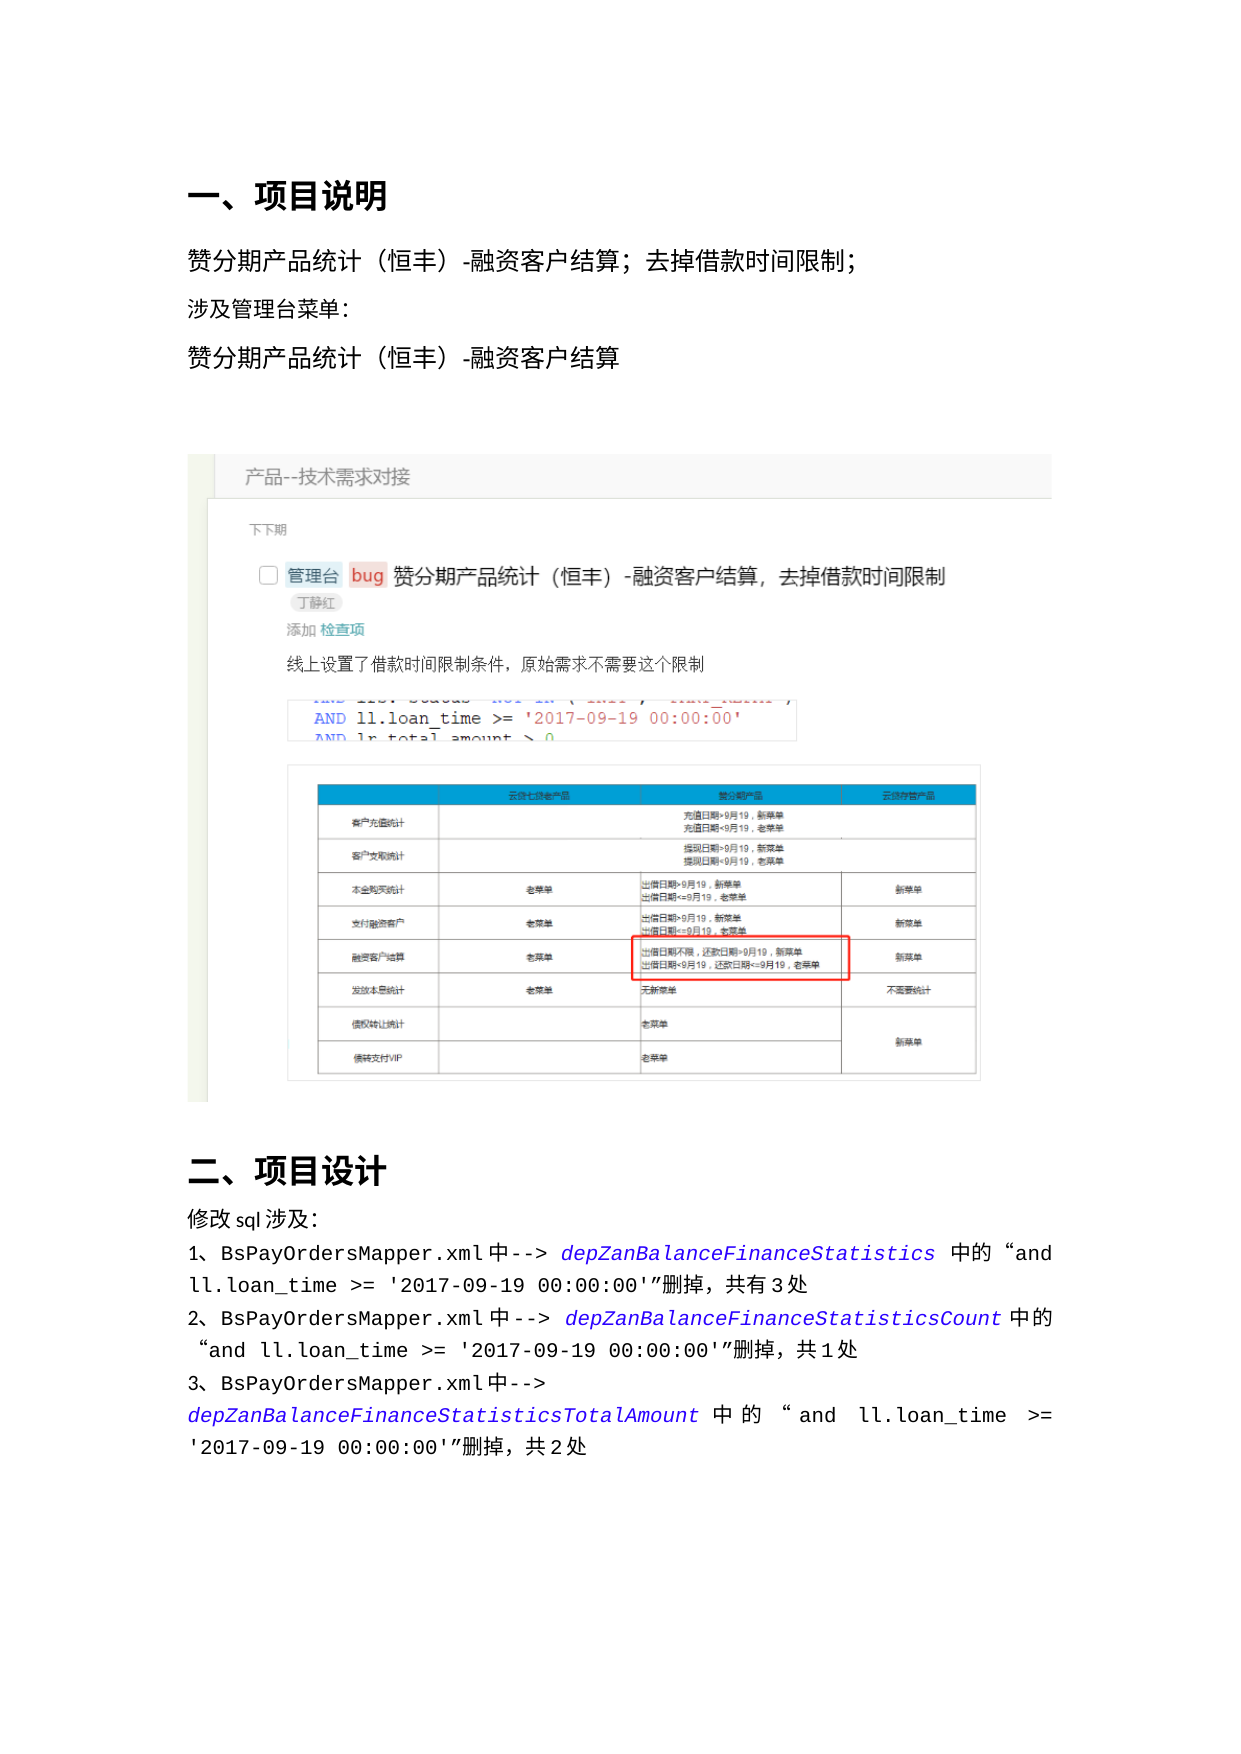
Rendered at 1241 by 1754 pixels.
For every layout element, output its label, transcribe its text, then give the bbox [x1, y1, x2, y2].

list BsPayOrdersMapper.xml中--> depZanBalanceFinanceStatistics 中的“and ll.loan_time >= '2017-09-19 00:00:00'”删掉，共有3处 [187, 1234, 1053, 1299]
text 修改sql涉及： [187, 1202, 1053, 1234]
list 项目设计 [187, 1137, 1053, 1202]
picture [187, 454, 1052, 1102]
list BsPayOrdersMapper.xml中--> [187, 1364, 1053, 1397]
list 项目说明 [187, 162, 1053, 227]
list 赞分期产品统计（恒丰）-融资客户结算；去掉借款时间限制； [187, 227, 1053, 292]
list depZanBalanceFinanceStatisticsTotalAmount中的“and ll.loan_time >= '2017-09-19 00:00:00'”删掉，共2处 [187, 1397, 1053, 1462]
list BsPayOrdersMapper.xml中--> depZanBalanceFinanceStatisticsCount中的“and ll.loan_time >= '2017-09-19 00:00:00'”删掉，共1处 [187, 1299, 1053, 1364]
list 涉及管理台菜单： [187, 292, 1053, 324]
list 赞分期产品统计（恒丰）-融资客户结算 [187, 324, 1053, 389]
